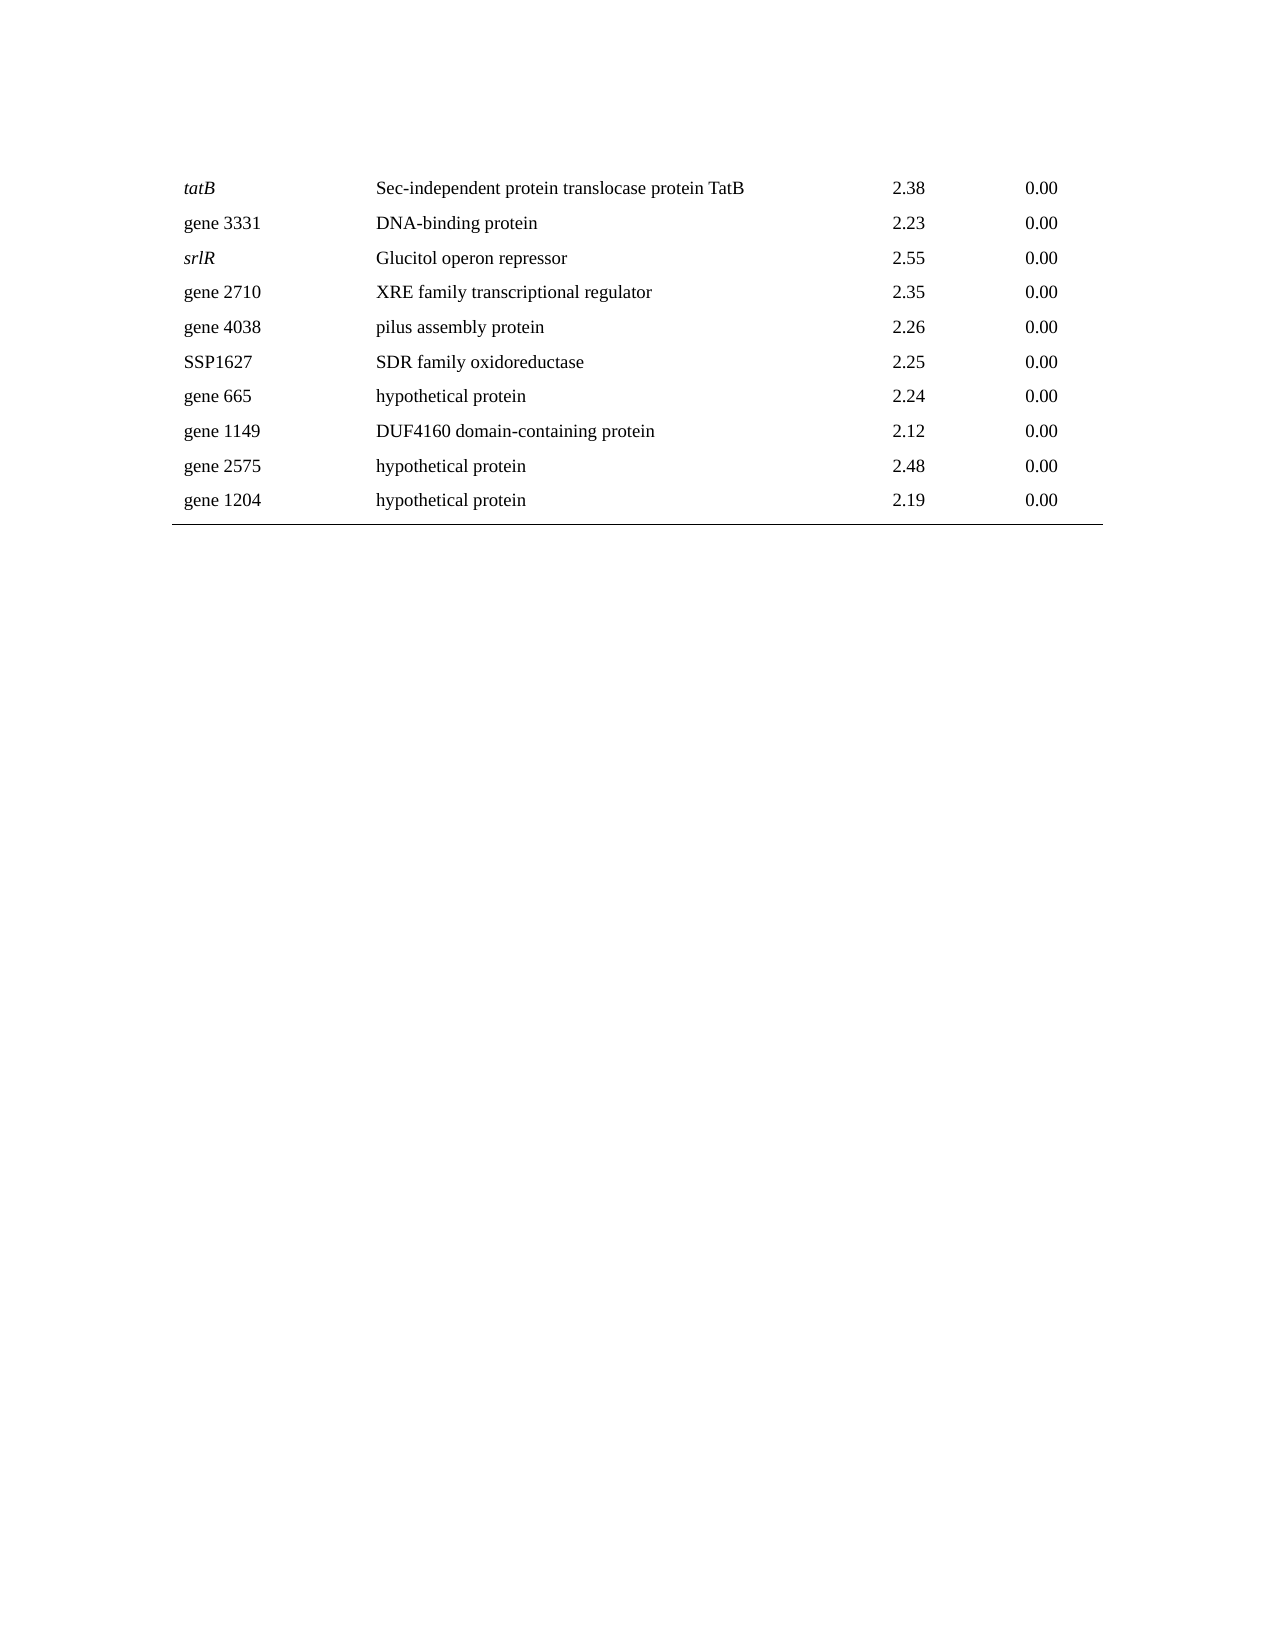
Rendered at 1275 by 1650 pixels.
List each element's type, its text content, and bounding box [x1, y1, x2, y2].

table_cell 2.23 [881, 212, 1014, 247]
table_cell 2.25 [881, 351, 1014, 385]
table_cell 2.24 [881, 385, 1014, 420]
table_cell hypothetical protein [365, 489, 881, 524]
table_cell 0.00 [1014, 247, 1103, 281]
table_cell 0.00 [1014, 281, 1103, 316]
table_cell 0.00 [1014, 316, 1103, 351]
table_cell DUF4160 domain-containing protein [365, 420, 881, 455]
table_cell pilus assembly protein [365, 316, 881, 351]
table_cell hypothetical protein [365, 455, 881, 489]
table_cell Sec-independent protein translocase protein TatB [365, 177, 881, 212]
table_cell gene 665 [172, 385, 364, 420]
table_cell srlR [172, 247, 364, 281]
table_cell 0.00 [1014, 455, 1103, 489]
table_cell 2.19 [881, 489, 1014, 524]
table_cell 0.00 [1014, 177, 1103, 212]
table_cell 2.38 [881, 177, 1014, 212]
table_cell 2.55 [881, 247, 1014, 281]
table_cell tatB [172, 177, 364, 212]
table_cell gene 1204 [172, 489, 364, 524]
table_cell gene 4038 [172, 316, 364, 351]
table_cell 0.00 [1014, 489, 1103, 524]
table_cell SSP1627 [172, 351, 364, 385]
table_cell 2.35 [881, 281, 1014, 316]
table_cell 0.00 [1014, 420, 1103, 455]
table_cell gene 1149 [172, 420, 364, 455]
table_cell SDR family oxidoreductase [365, 351, 881, 385]
table_cell 2.26 [881, 316, 1014, 351]
table_cell 2.48 [881, 455, 1014, 489]
table_cell 0.00 [1014, 212, 1103, 247]
table_cell Glucitol operon repressor [365, 247, 881, 281]
table_cell DNA-binding protein [365, 212, 881, 247]
table_cell gene 3331 [172, 212, 364, 247]
table_cell 2.12 [881, 420, 1014, 455]
table_cell 0.00 [1014, 351, 1103, 385]
table_cell XRE family transcriptional regulator [365, 281, 881, 316]
table_cell gene 2575 [172, 455, 364, 489]
table_cell hypothetical protein [365, 385, 881, 420]
table_cell 0.00 [1014, 385, 1103, 420]
table_cell gene 2710 [172, 281, 364, 316]
